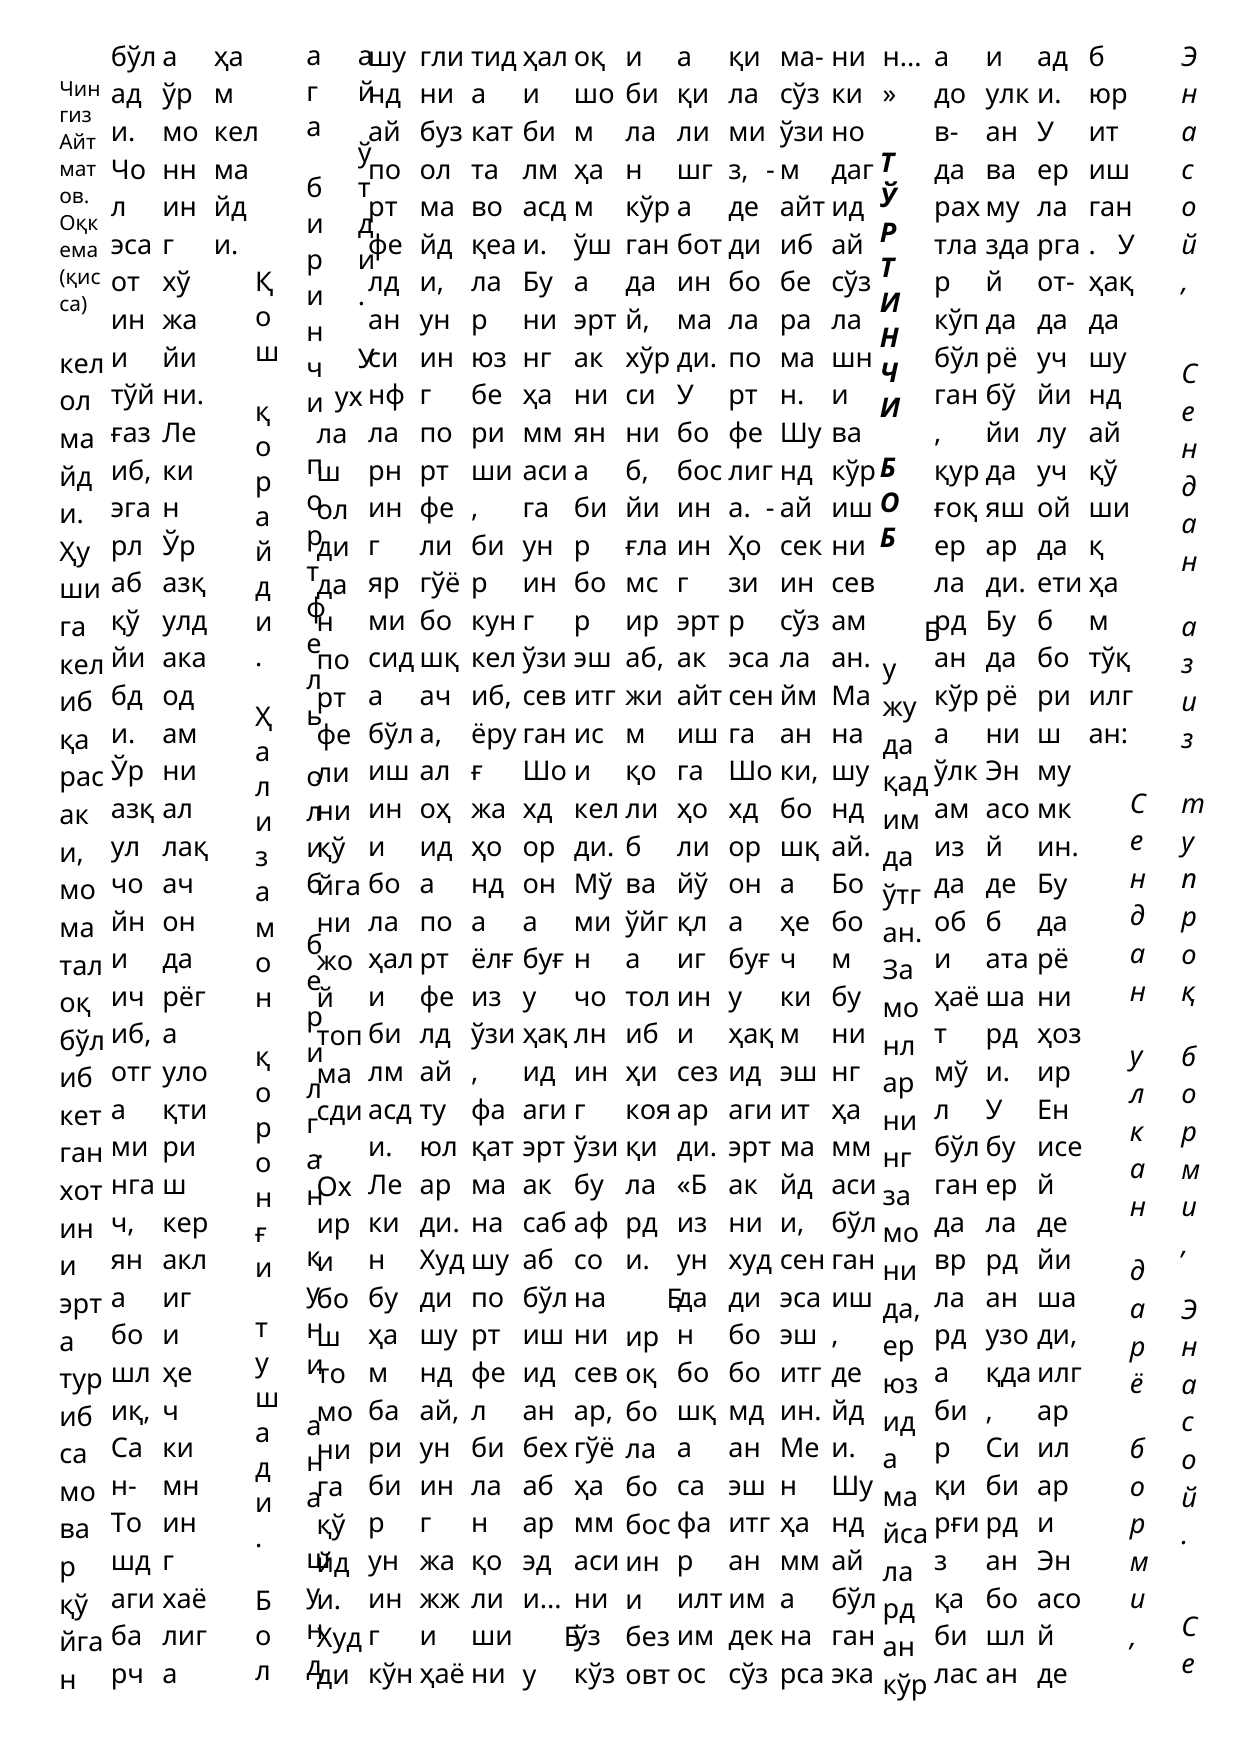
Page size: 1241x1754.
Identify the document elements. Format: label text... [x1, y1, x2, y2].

text У ухлаш олдидан портфелини қўйгани жой топмасди. Охири бош томонига қўйди. Худди шундай портфелдан синфларнинг ярмисида бўлишини бола ҳали билмасди. Лекин бу ҳам барибир унинг кўнглини бузолмайди, унинг портфели гўё бошқача, алоҳида портфелдай туюларди. Худди шундай, унинг жажжи ҳаётида катта воқеалар юз бериши, бир кун келиб, ёруғ жаҳонда ёлғиз ўзи, фақат мана шу портфел билан қолишини ҳали билмасди. Бунинг ҳаммасига унинг ўзи севган Шохдор она буғу ҳақидаги эртак сабаб бўлишидан бехабар эди... [368, 37, 414, 1691]
text Бу жуда қадимда ўтган. Замонларнинг замонида, ер юзида майсалардан кўра дов-дарахтлар кўп бўлган, қурғоқ ерлардан кўра ўлкамизда оби ҳаёт мўл бўлган даврларда бир қирғиз қабиласи улкан ва муздай дарё бўйида яшарди. Бу дарёни Энасой деб аташарди. У бу ерлардан узоқда, Сибирдан бошланади. У ерларга от-да уч йилу уч ойда етиб бориш мумкин. Бу дарёни ҳозир Енисей дейишади, илгарилари Энасой деб юритишган. У ҳақда шундай қўшиқ ҳам тўқилган: [1037, 37, 1083, 1691]
text Бу оқшом ҳам ўша эртакни яна бир бор эшитгиси келди. Мўмин чолнинг ўзи бу афсонани севар, гўё ҳаммасини ўз кўзи билан кўргандай, хўрсиниб, йиғламсираб, жим қолиб ва ўйга толиб ҳикоя қиларди. [574, 37, 620, 1691]
text У ухлаш олдидан портфелини қўйгани жой топмасди. Охири бош томонига қўйди. Худди шундай портфелдан синфларнинг ярмисида бўлишини бола ҳали билмасди. Лекин бу ҳам барибир унинг кўнглини бузолмайди, унинг портфели гўё бошқача, алоҳида портфелдай туюларди. Худди шундай, унинг жажжи ҳаётида катта воқеалар юз бериши, бир кун келиб, ёруғ жаҳонда ёлғиз ўзи, фақат мана шу портфел билан қолишини ҳали билмасди. Бунинг ҳаммасига унинг ўзи севган Шохдор она буғу ҳақидаги эртак сабаб бўлишидан бехабар эди... [316, 340, 363, 1693]
text келолмайди. Ҳушига келиб қарасаки, моматалоқ бўлиб кетган хотини эрта туриб самовар қўйган бўлади. Чол эса отини тўйғазиб, эгарлаб қўйибди. Ўразқул чойни ичиб, отга мингач, яна бошлиқ, Сан-Тошдаги барча ўрмоннинг хўжайини. Лекин Ўразқулдака одамни аллақачон дарёга улоқтириш кераклиги ҳеч кимнинг хаёлига ҳам келмайди. [162, 37, 208, 1691]
text Бу оқшом ҳам ўша эртакни яна бир бор эшитгиси келди. Мўмин чолнинг ўзи бу афсонани севар, гўё ҳаммасини ўз кўзи билан кўргандай, хўрсиниб, йиғламсираб, жим қолиб ва ўйга толиб ҳикоя қиларди. [625, 37, 671, 1277]
text Чингиз Айтматов. Оқкема (қисса) [59, 74, 107, 318]
text Бироқ бола бобосини безовта қилишга ботинмади. У бобосининг эртак айтишга ҳоли йўқлигини сезарди. «Биз ундан бошқа сафар илтимос қиламиз, - деди бола портфелига. - Ҳозир эса сенга Шохдор она буғу ҳақидаги эртакни худди бобомдан эшитганимдек сўзма-сўз ўзим айтиб бераман. Шундай секин сўзлайманки, бошқа ҳеч ким эшитмайди, сен эса эшитгин. Мен ҳамма нарсани кинодагидай сўзлашни ва кўришни севаман. Мана шундай. Бобом бунинг ҳаммаси бўлган иш, дейди. Шундай бўлган экан...» [779, 37, 826, 1691]
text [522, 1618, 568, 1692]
text У ухлаш олдидан портфелини қўйгани жой топмасди. Охири бош томонига қўйди. Худди шундай портфелдан синфларнинг ярмисида бўлишини бола ҳали билмасди. Лекин бу ҳам барибир унинг кўнглини бузолмайди, унинг портфели гўё бошқача, алоҳида портфелдай туюларди. Худди шундай, унинг жажжи ҳаётида катта воқеалар юз бериши, бир кун келиб, ёруғ жаҳонда ёлғиз ўзи, фақат мана шу портфел билан қолишини ҳали билмасди. Бунинг ҳаммасига унинг ўзи севган Шохдор она буғу ҳақидаги эртак сабаб бўлишидан бехабар эди... [419, 37, 466, 1691]
text Бу жуда қадимда ўтган. Замонларнинг замонида, ер юзида майсалардан кўра дов-дарахтлар кўп бўлган, қурғоқ ерлардан кўра ўлкамизда оби ҳаёт мўл бўлган даврларда бир қирғиз қабиласи улкан ва муздай дарё бўйида яшарди. Бу дарёни Энасой деб аташарди. У бу ерлардан узоқда, Сибирдан бошланади. У ерларга от-да уч йилу уч ойда етиб бориш мумкин. Бу дарёни ҳозир Енисей дейишади, илгарилари Энасой деб юритишган. У ҳақда шундай қўшиқ ҳам тўқилган: [934, 37, 980, 1691]
text келолмайди. Ҳушига келиб қарасаки, моматалоқ бўлиб кетган хотини эрта туриб самовар қўйган бўлади. Чол эса отини тўйғазиб, эгарлаб қўйибди. Ўразқул чойни ичиб, отга мингач, яна бошлиқ, Сан-Тошдаги барча ўрмоннинг хўжайини. Лекин Ўразқулдака одамни аллақачон дарёга улоқтириш кераклиги ҳеч кимнинг хаёлига ҳам келмайди. [59, 344, 105, 1697]
text Бу жуда қадимда ўтган. Замонларнинг замонида, ер юзида майсалардан кўра дов-дарахтлар кўп бўлган, қурғоқ ерлардан кўра ўлкамизда оби ҳаёт мўл бўлган даврларда бир қирғиз қабиласи улкан ва муздай дарё бўйида яшарди. Бу дарёни Энасой деб аташарди. У бу ерлардан узоқда, Сибирдан бошланади. У ерларга от-да уч йилу уч ойда етиб бориш мумкин. Бу дарёни ҳозир Енисей дейишади, илгарилари Энасой деб юритишган. У ҳақда шундай қўшиқ ҳам тўқилган: [1088, 37, 1134, 751]
text У ухлаш олдидан портфелини қўйгани жой топмасди. Охири бош томонига қўйди. Худди шундай портфелдан синфларнинг ярмисида бўлишини бола ҳали билмасди. Лекин бу ҳам барибир унинг кўнглини бузолмайди, унинг портфели гўё бошқача, алоҳида портфелдай туюларди. Худди шундай, унинг жажжи ҳаётида катта воқеалар юз бериши, бир кун келиб, ёруғ жаҳонда ёлғиз ўзи, фақат мана шу портфел билан қолишини ҳали билмасди. Бунинг ҳаммасига унинг ўзи севган Шохдор она буғу ҳақидаги эртак сабаб бўлишидан бехабар эди... [471, 37, 517, 1691]
text Бироқ бола бобосини безовта қилишга ботинмади. У бобосининг эртак айтишга ҳоли йўқлигини сезарди. «Биз ундан бошқа сафар илтимос қиламиз, - деди бола портфелига. - Ҳозир эса сенга Шохдор она буғу ҳақидаги эртакни худди бобомдан эшитганимдек сўзма-сўз ўзим айтиб бераман. Шундай секин сўзлайманки, бошқа ҳеч ким эшитмайди, сен эса эшитгин. Мен ҳамма нарсани кинодагидай сўзлашни ва кўришни севаман. Мана шундай. Бобом бунинг ҳаммаси бўлган иш, дейди. Шундай бўлган экан...» [728, 37, 774, 1691]
text Бу жуда қадимда ўтган. Замонларнинг замонида, ер юзида майсалардан кўра дов-дарахтлар кўп бўлган, қурғоқ ерлардан кўра ўлкамизда оби ҳаёт мўл бўлган даврларда бир қирғиз қабиласи улкан ва муздай дарё бўйида яшарди. Бу дарёни Энасой деб аташарди. У бу ерлардан узоқда, Сибирдан бошланади. У ерларга от-да уч йилу уч ойда етиб бориш мумкин. Бу дарёни ҳозир Енисей дейишади, илгарилари Энасой деб юритишган. У ҳақда шундай қўшиқ ҳам тўқилган: [882, 612, 929, 1702]
text Бу жуда қадимда ўтган. Замонларнинг замонида, ер юзида майсалардан кўра дов-дарахтлар кўп бўлган, қурғоқ ерлардан кўра ўлкамизда оби ҳаёт мўл бўлган даврларда бир қирғиз қабиласи улкан ва муздай дарё бўйида яшарди. Бу дарёни Энасой деб аташарди. У бу ерлардан узоқда, Сибирдан бошланади. У ерларга от-да уч йилу уч ойда етиб бориш мумкин. Бу дарёни ҳозир Енисей дейишади, илгарилари Энасой деб юритишган. У ҳақда шундай қўшиқ ҳам тўқилган: [985, 37, 1032, 1691]
text У ухлаш олдидан портфелини қўйгани жой топмасди. Охири бош томонига қўйди. Худди шундай портфелдан синфларнинг ярмисида бўлишини бола ҳали билмасди. Лекин бу ҳам барибир унинг кўнглини бузолмайди, унинг портфели гўё бошқача, алоҳида портфелдай туюларди. Худди шундай, унинг жажжи ҳаётида катта воқеалар юз бериши, бир кун келиб, ёруғ жаҳонда ёлғиз ўзи, фақат мана шу портфел билан қолишини ҳали билмасди. Бунинг ҳаммасига унинг ўзи севган Шохдор она буғу ҳақидаги эртак сабаб бўлишидан бехабар эди... [522, 37, 568, 1616]
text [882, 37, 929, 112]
text Бироқ бола бобосини безовта қилишга ботинмади. У бобосининг эртак айтишга ҳоли йўқлигини сезарди. «Биз ундан бошқа сафар илтимос қиламиз, - деди бола портфелига. - Ҳозир эса сенга Шохдор она буғу ҳақидаги эртакни худди бобомдан эшитганимдек сўзма-сўз ўзим айтиб бераман. Шундай секин сўзлайманки, бошқа ҳеч ким эшитмайди, сен эса эшитгин. Мен ҳамма нарсани кинодагидай сўзлашни ва кўришни севаман. Мана шундай. Бобом бунинг ҳаммаси бўлган иш, дейди. Шундай бўлган экан...» [677, 37, 723, 1691]
text келолмайди. Ҳушига келиб қарасаки, моматалоқ бўлиб кетган хотини эрта туриб самовар қўйган бўлади. Чол эса отини тўйғазиб, эгарлаб қўйибди. Ўразқул чойни ичиб, отга мингач, яна бошлиқ, Сан-Тошдаги барча ўрмоннинг хўжайини. Лекин Ўразқулдака одамни аллақачон дарёга улоқтириш кераклиги ҳеч кимнинг хаёлига ҳам келмайди. [111, 37, 157, 1691]
text Бироқ бола бобосини безовта қилишга ботинмади. У бобосининг эртак айтишга ҳоли йўқлигини сезарди. «Биз ундан бошқа сафар илтимос қиламиз, - деди бола портфелига. - Ҳозир эса сенга Шохдор она буғу ҳақидаги эртакни худди бобомдан эшитганимдек сўзма-сўз ўзим айтиб бераман. Шундай секин сўзлайманки, бошқа ҳеч ким эшитмайди, сен эса эшитгин. Мен ҳамма нарсани кинодагидай сўзлашни ва кўришни севаман. Мана шундай. Бобом бунинг ҳаммаси бўлган иш, дейди. Шундай бўлган экан...» [831, 37, 877, 1691]
